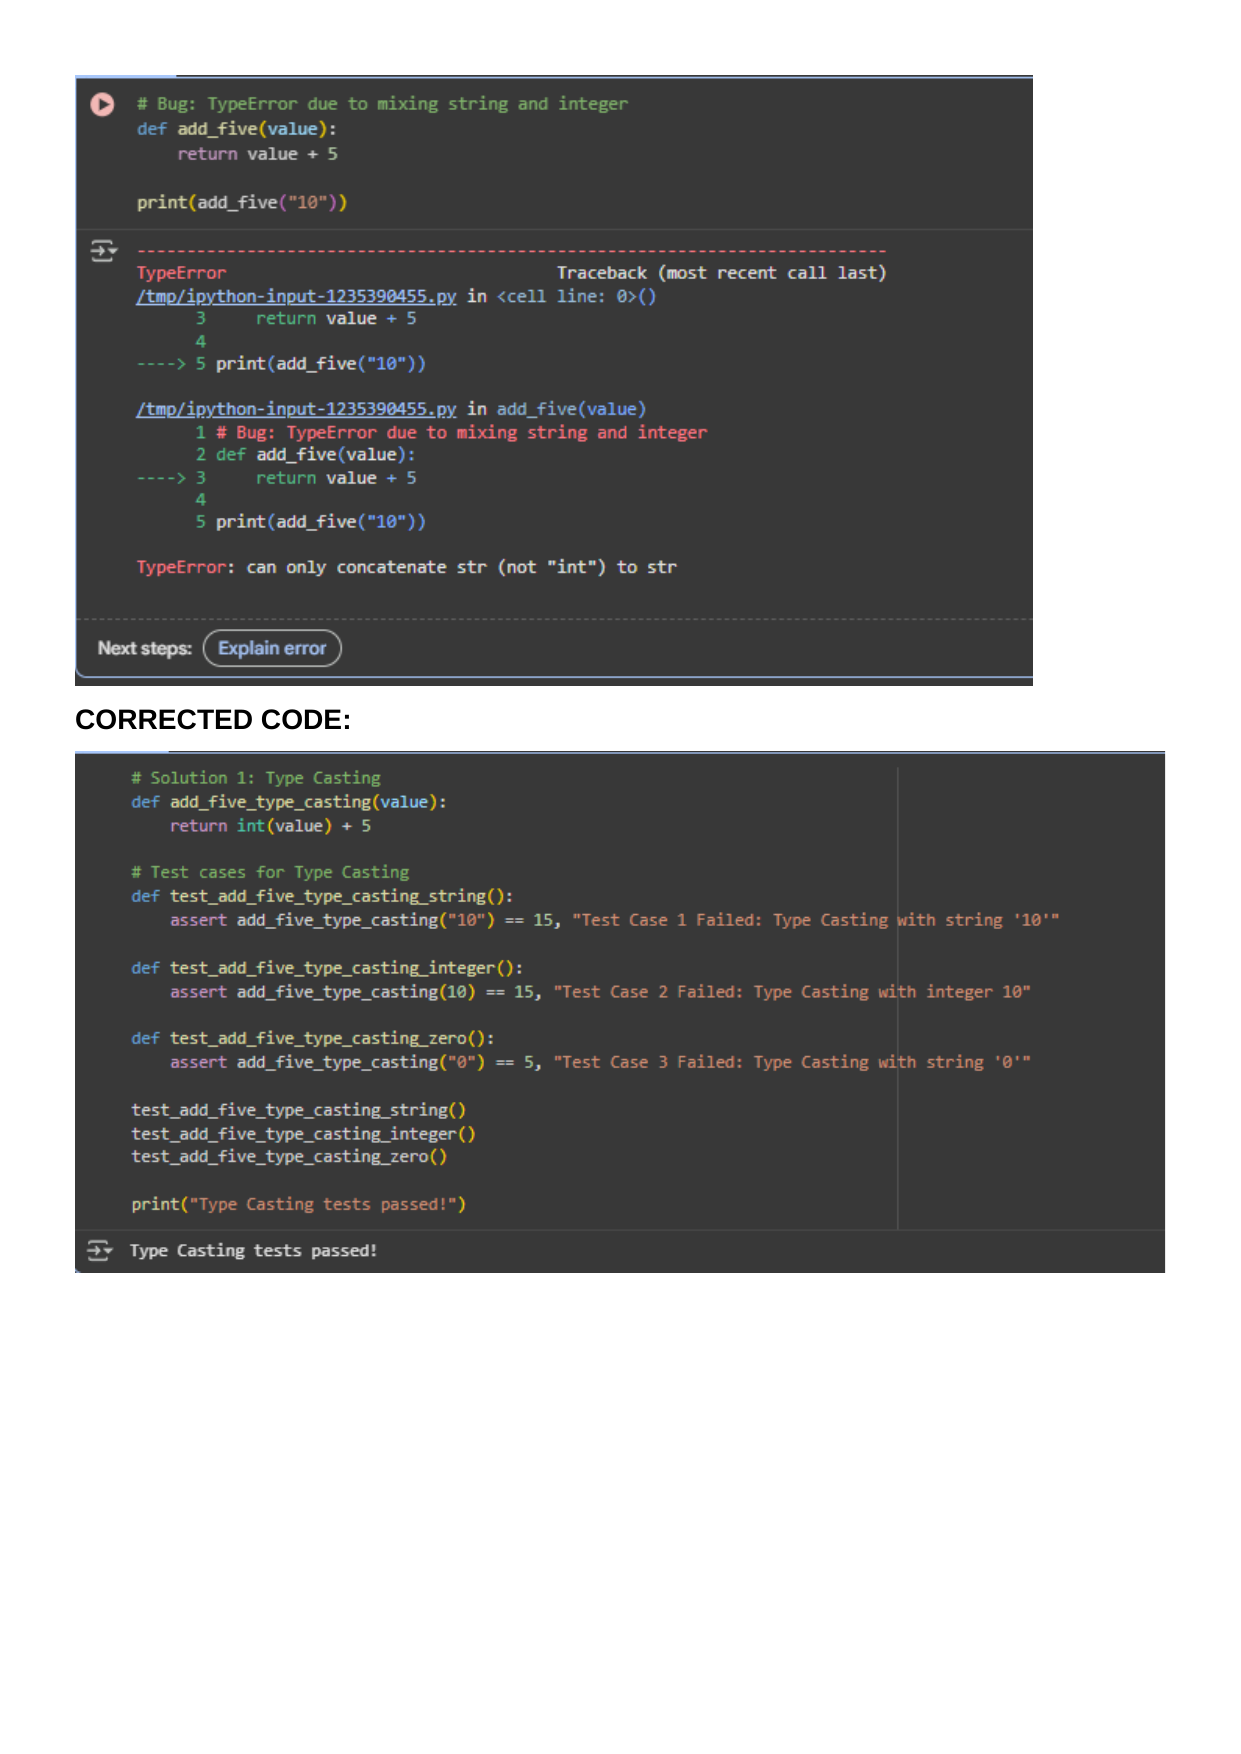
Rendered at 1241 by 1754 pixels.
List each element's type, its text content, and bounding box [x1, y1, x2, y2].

picture [75, 751, 1166, 1273]
picture [75, 75, 1033, 686]
text CORRECTED CODE: [75, 703, 1165, 735]
